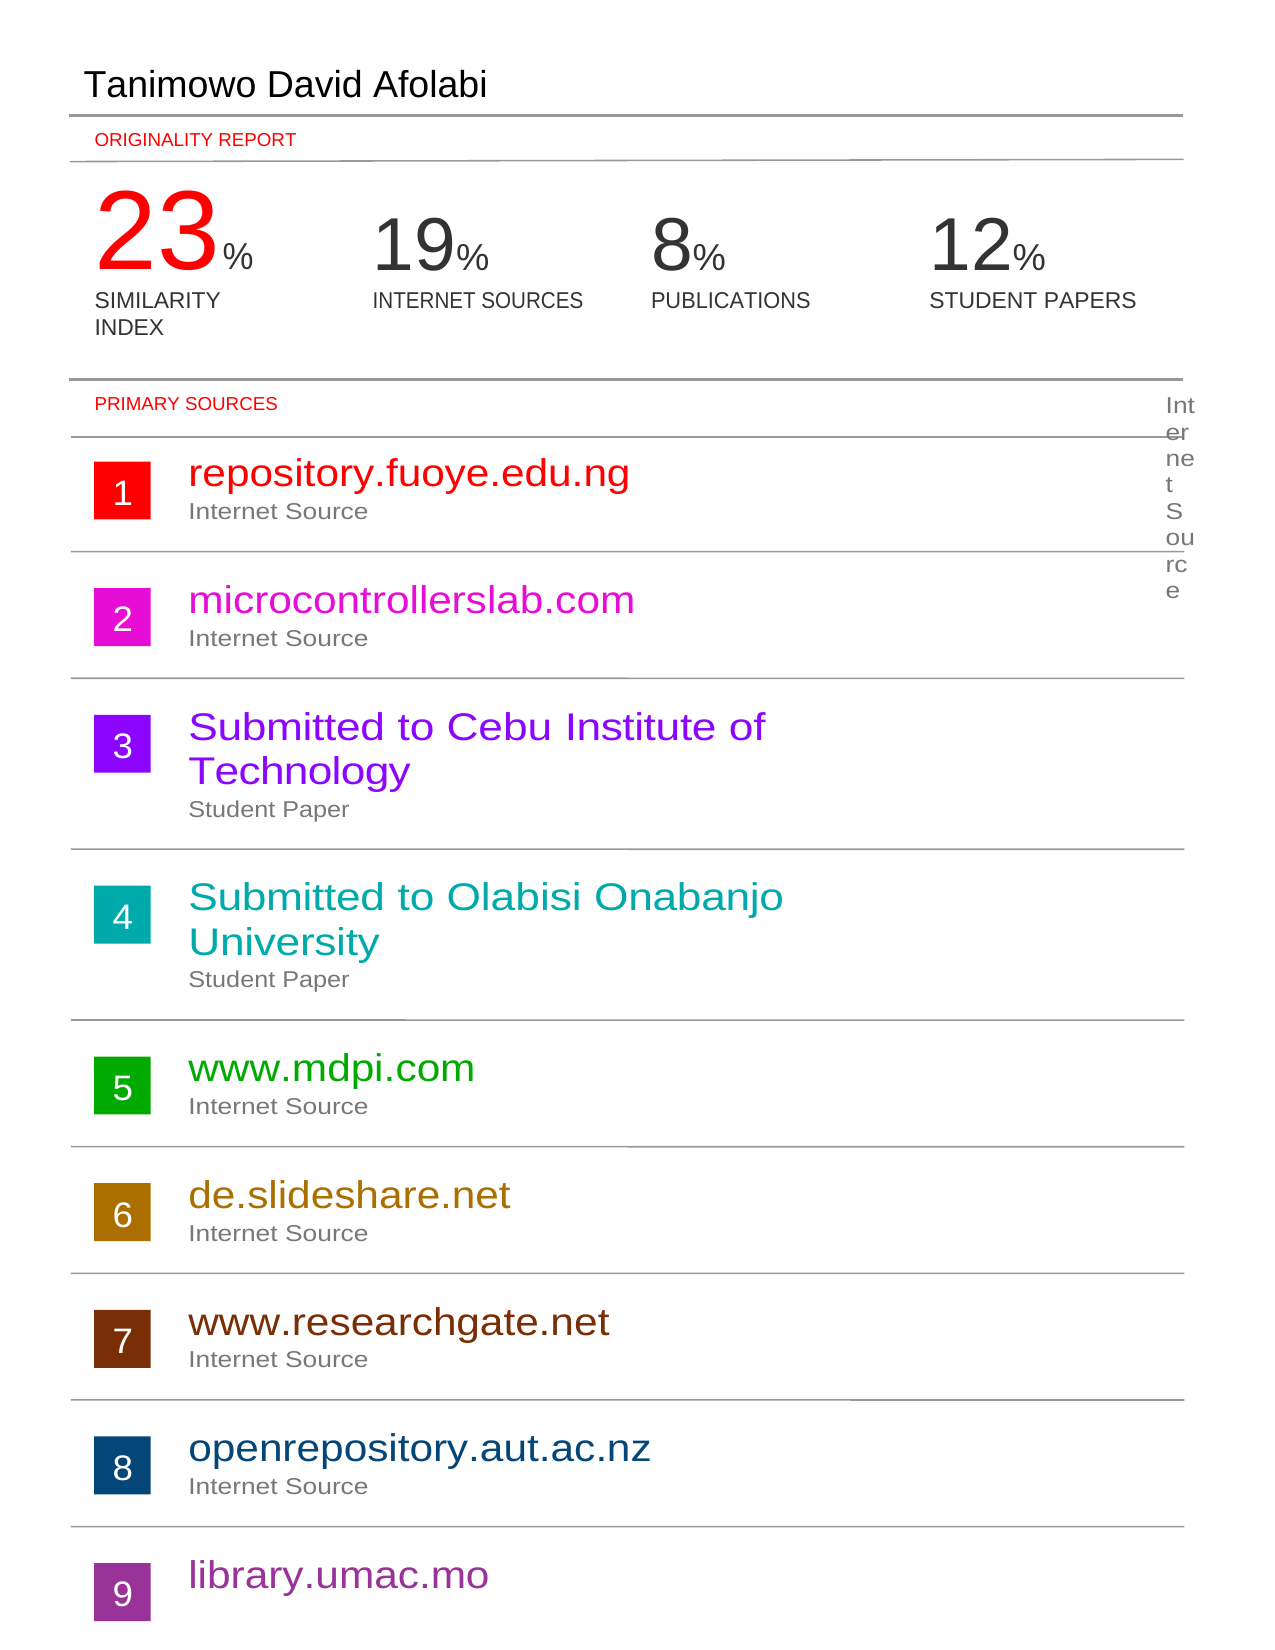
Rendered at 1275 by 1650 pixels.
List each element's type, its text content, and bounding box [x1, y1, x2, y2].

text STUDENT PAPERS [929, 287, 1196, 314]
text ORIGINALITY REPORT [94, 128, 1196, 150]
text www.mdpi.com [188, 1046, 961, 1090]
text PUBLICATIONS [651, 287, 816, 314]
text Tanimowo David Afolabi [83, 62, 1196, 105]
text 19% [372, 199, 589, 286]
text Submitted to Cebu Institute of Technology [188, 704, 961, 792]
text Internet Source [188, 498, 961, 524]
text repository.fuoye.edu.ng [188, 451, 961, 495]
text Internet Source [188, 624, 961, 651]
text % [222, 234, 295, 277]
text INTERNET SOURCES [372, 287, 589, 314]
text Submitted to Olabisi Onabanjo University [188, 875, 961, 963]
text de.slideshare.net [188, 1172, 961, 1216]
text SIMILARITY INDEX [94, 287, 295, 340]
text openrepository.aut.ac.nz [188, 1425, 961, 1470]
text Internet Source [188, 1093, 961, 1119]
text Internet Source [1165, 392, 1196, 603]
text Internet Source [188, 1346, 961, 1373]
text Student Paper [188, 966, 961, 993]
text 12% [929, 199, 1196, 286]
text www.researchgate.net [188, 1299, 961, 1343]
text Internet Source [188, 1220, 961, 1246]
text library.umac.mo [188, 1552, 961, 1596]
text microcontrollerslab.com [188, 577, 961, 621]
text PRIMARY SOURCES [94, 392, 961, 414]
text 8% [651, 199, 816, 286]
text Student Paper [188, 796, 961, 822]
text Internet Source [188, 1473, 961, 1499]
